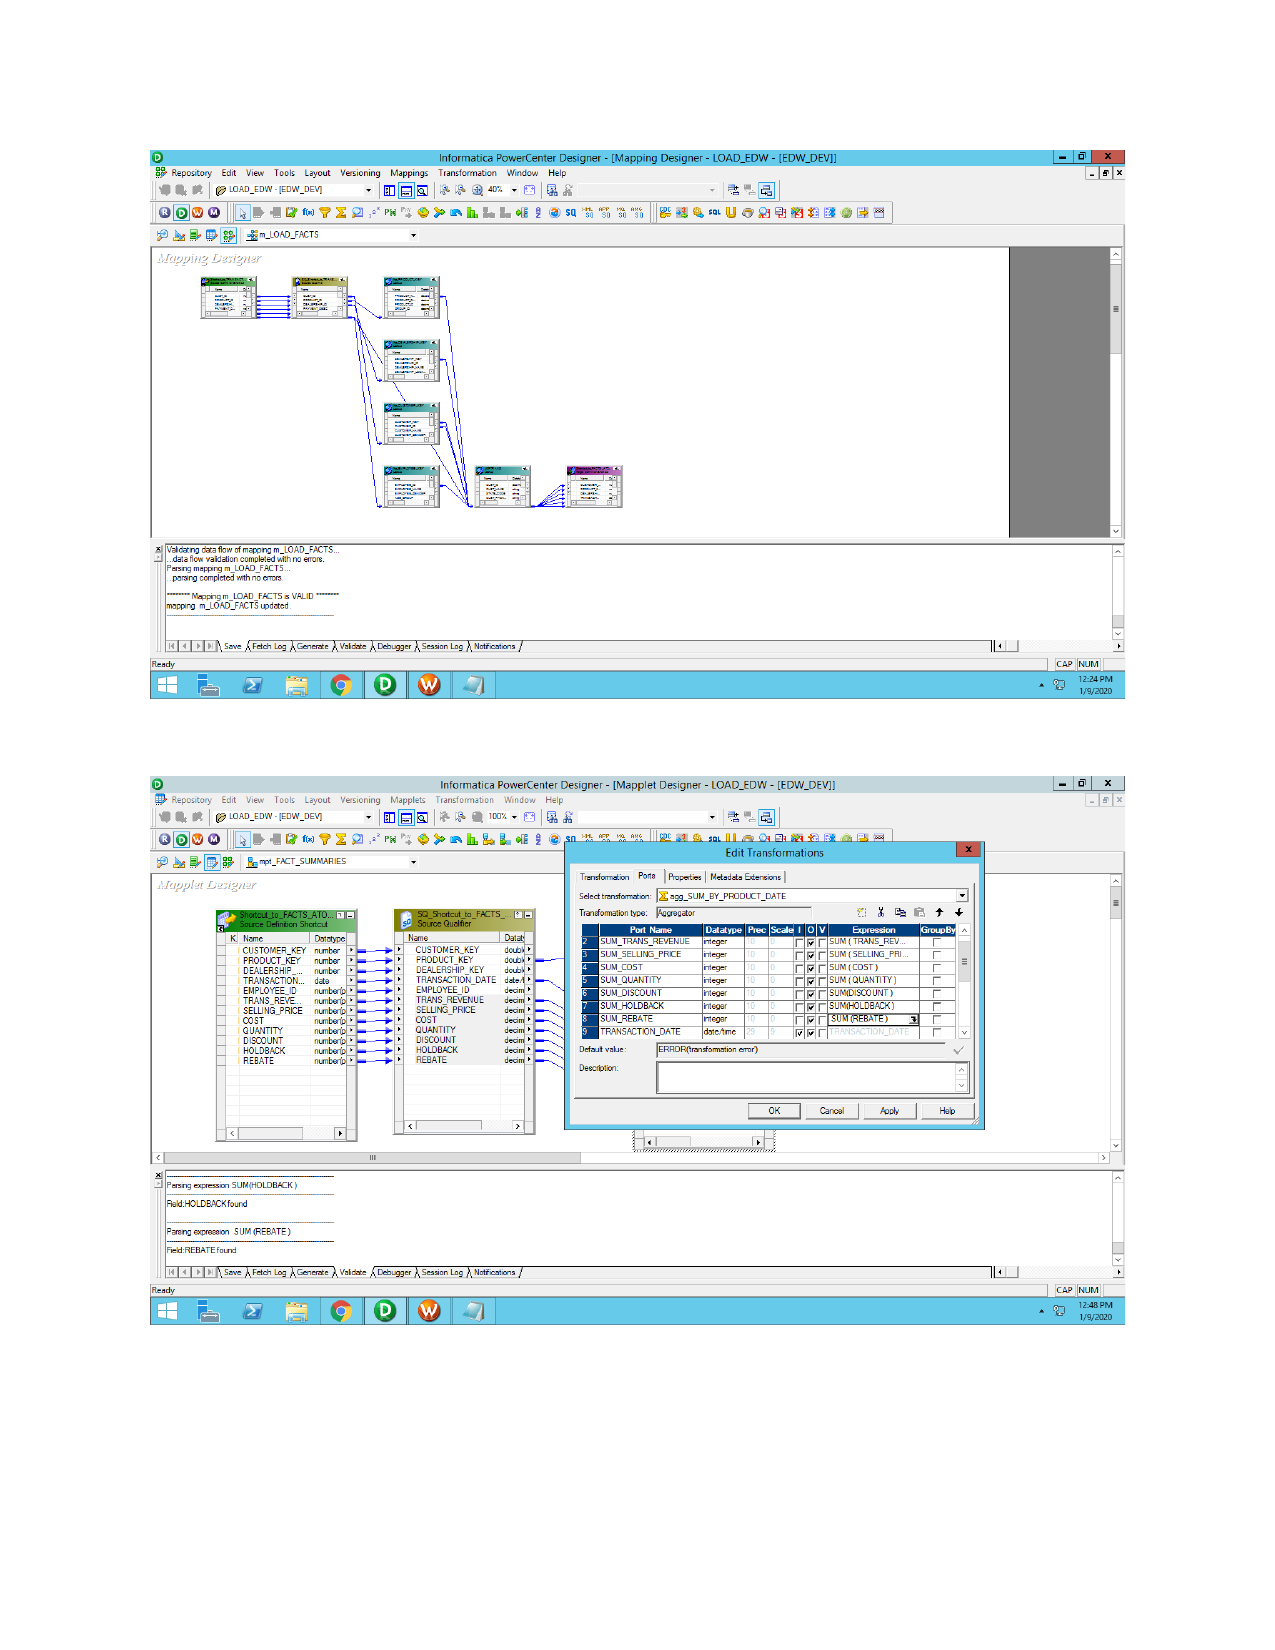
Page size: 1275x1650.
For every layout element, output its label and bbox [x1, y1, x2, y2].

picture [150, 150, 1125, 699]
picture [150, 776, 1125, 1325]
